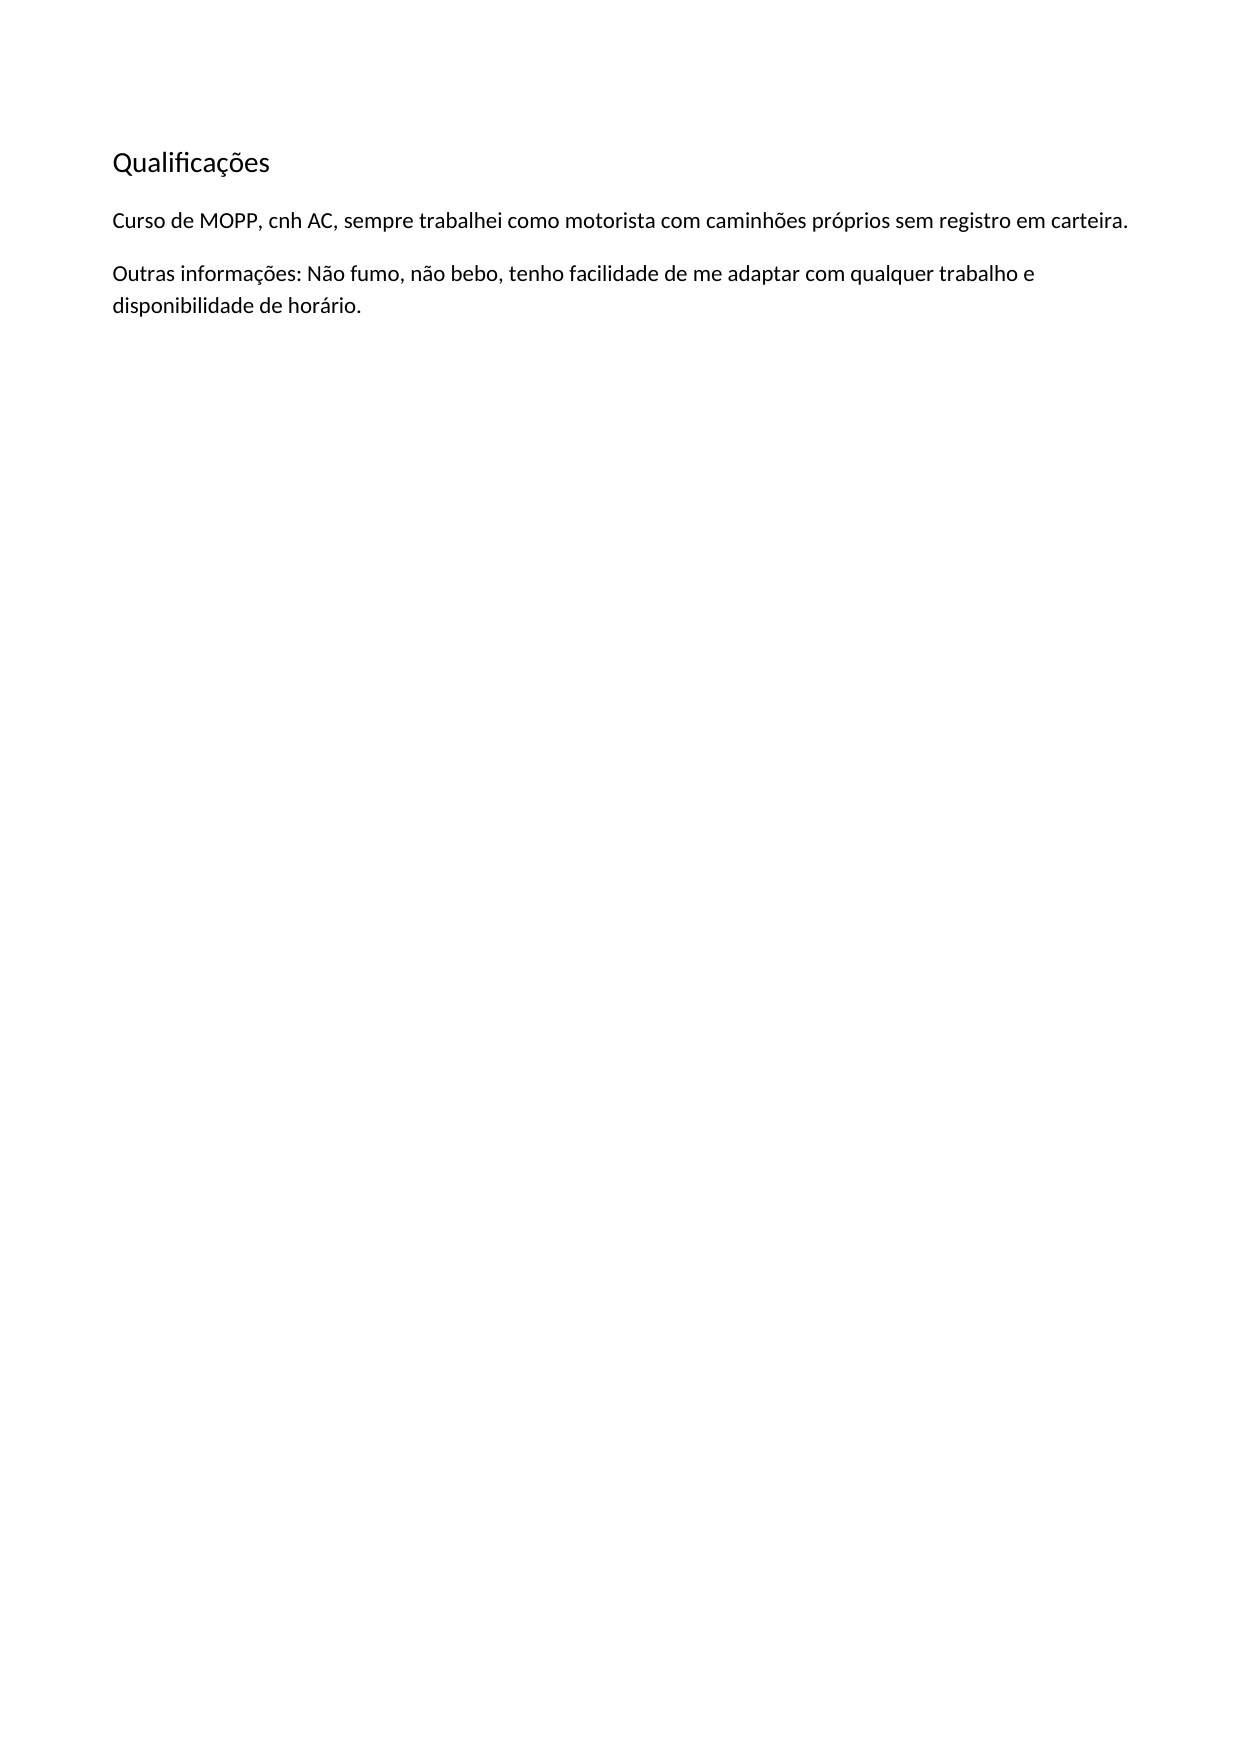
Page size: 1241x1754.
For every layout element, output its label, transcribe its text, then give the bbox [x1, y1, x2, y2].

text Qualificações [112, 144, 1181, 180]
text Curso de MOPP, cnh AC, sempre trabalhei como motorista com caminhões próprios sem registro em carteira. [112, 206, 1181, 234]
text Outras informações: Não fumo, não bebo, tenho facilidade de me adaptar com qualquer trabalho e disponibilidade de horário. [112, 259, 1181, 319]
